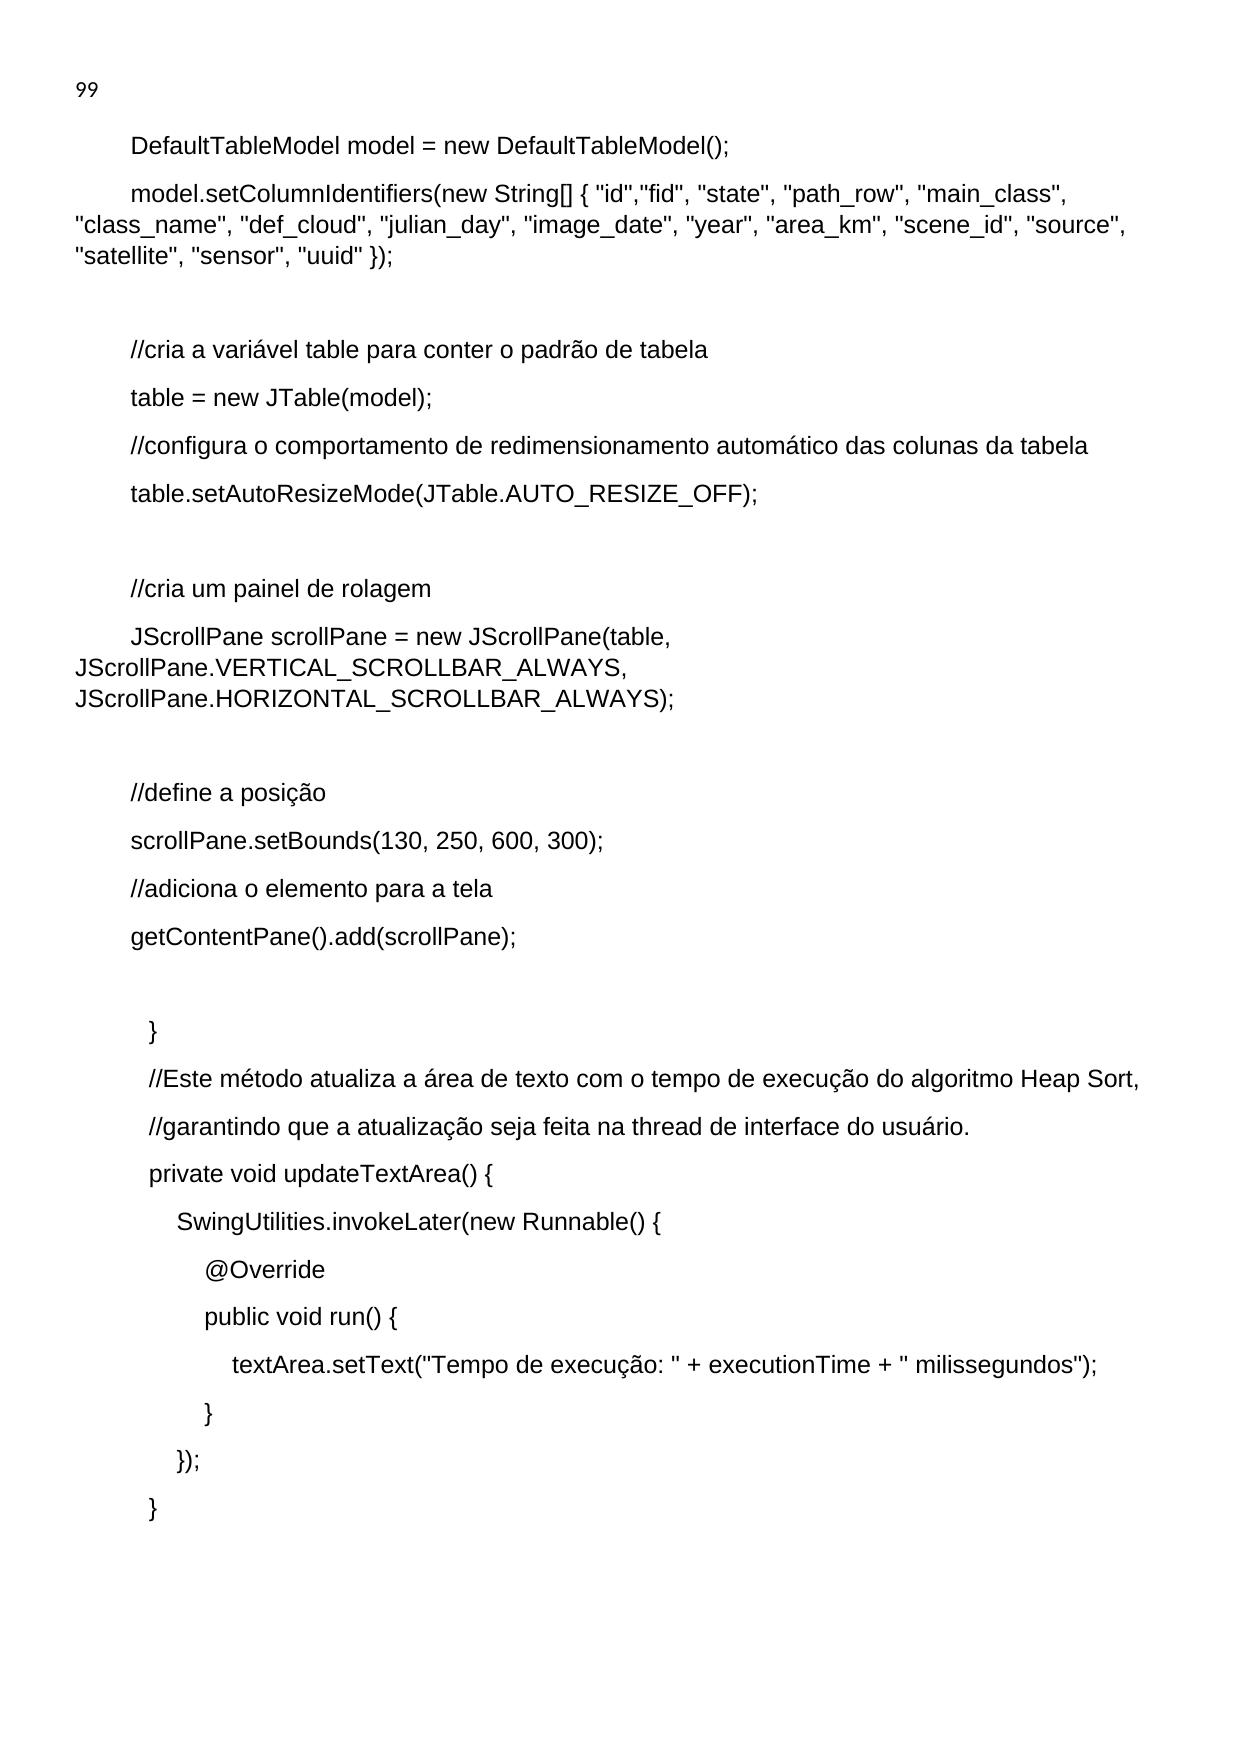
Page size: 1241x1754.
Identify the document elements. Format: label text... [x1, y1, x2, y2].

text SwingUtilities.invokeLater(new Runnable() { [75, 1207, 1165, 1236]
text public void run() { [75, 1302, 1165, 1331]
text getContentPane().add(scrollPane); [75, 921, 1165, 950]
text //Este método atualiza a área de texto com o tempo de execução do algoritmo Heap Sort, [75, 1064, 1165, 1093]
text //define a posição [75, 778, 1165, 807]
text scrollPane.setBounds(130, 250, 600, 300); [75, 826, 1165, 855]
text table = new JTable(model); [75, 383, 1165, 412]
text }); [75, 1446, 1165, 1474]
text } [75, 1398, 1165, 1427]
text private void updateTextArea() { [75, 1159, 1165, 1188]
text textArea.setText("Tempo de execução: " + executionTime + " milissegundos"); [75, 1350, 1165, 1379]
text model.setColumnIdentifiers(new String[] { "id","fid", "state", "path_row", "main_class", "class_name", "def_cloud", "julian_day", "image_date", "year", "area_km", "scene_id", "source", "satellite", "sensor", "uuid" }); [75, 179, 1165, 269]
text } [75, 1493, 1165, 1522]
text table.setAutoResizeMode(JTable.AUTO_RESIZE_OFF); [75, 478, 1165, 507]
text //configura o comportamento de redimensionamento automático das colunas da tabela [75, 431, 1165, 459]
text DefaultTableModel model = new DefaultTableModel(); [75, 131, 1165, 160]
text @Override [75, 1255, 1165, 1283]
text //cria a variável table para conter o padrão de tabela [75, 335, 1165, 364]
text JScrollPane scrollPane = new JScrollPane(table, JScrollPane.VERTICAL_SCROLLBAR_ALWAYS, JScrollPane.HORIZONTAL_SCROLLBAR_ALWAYS); [75, 622, 1165, 712]
text //garantindo que a atualização seja feita na thread de interface do usuário. [75, 1112, 1165, 1140]
text //adiciona o elemento para a tela [75, 874, 1165, 902]
text //cria um painel de rolagem [75, 574, 1165, 603]
text } [75, 1016, 1165, 1045]
